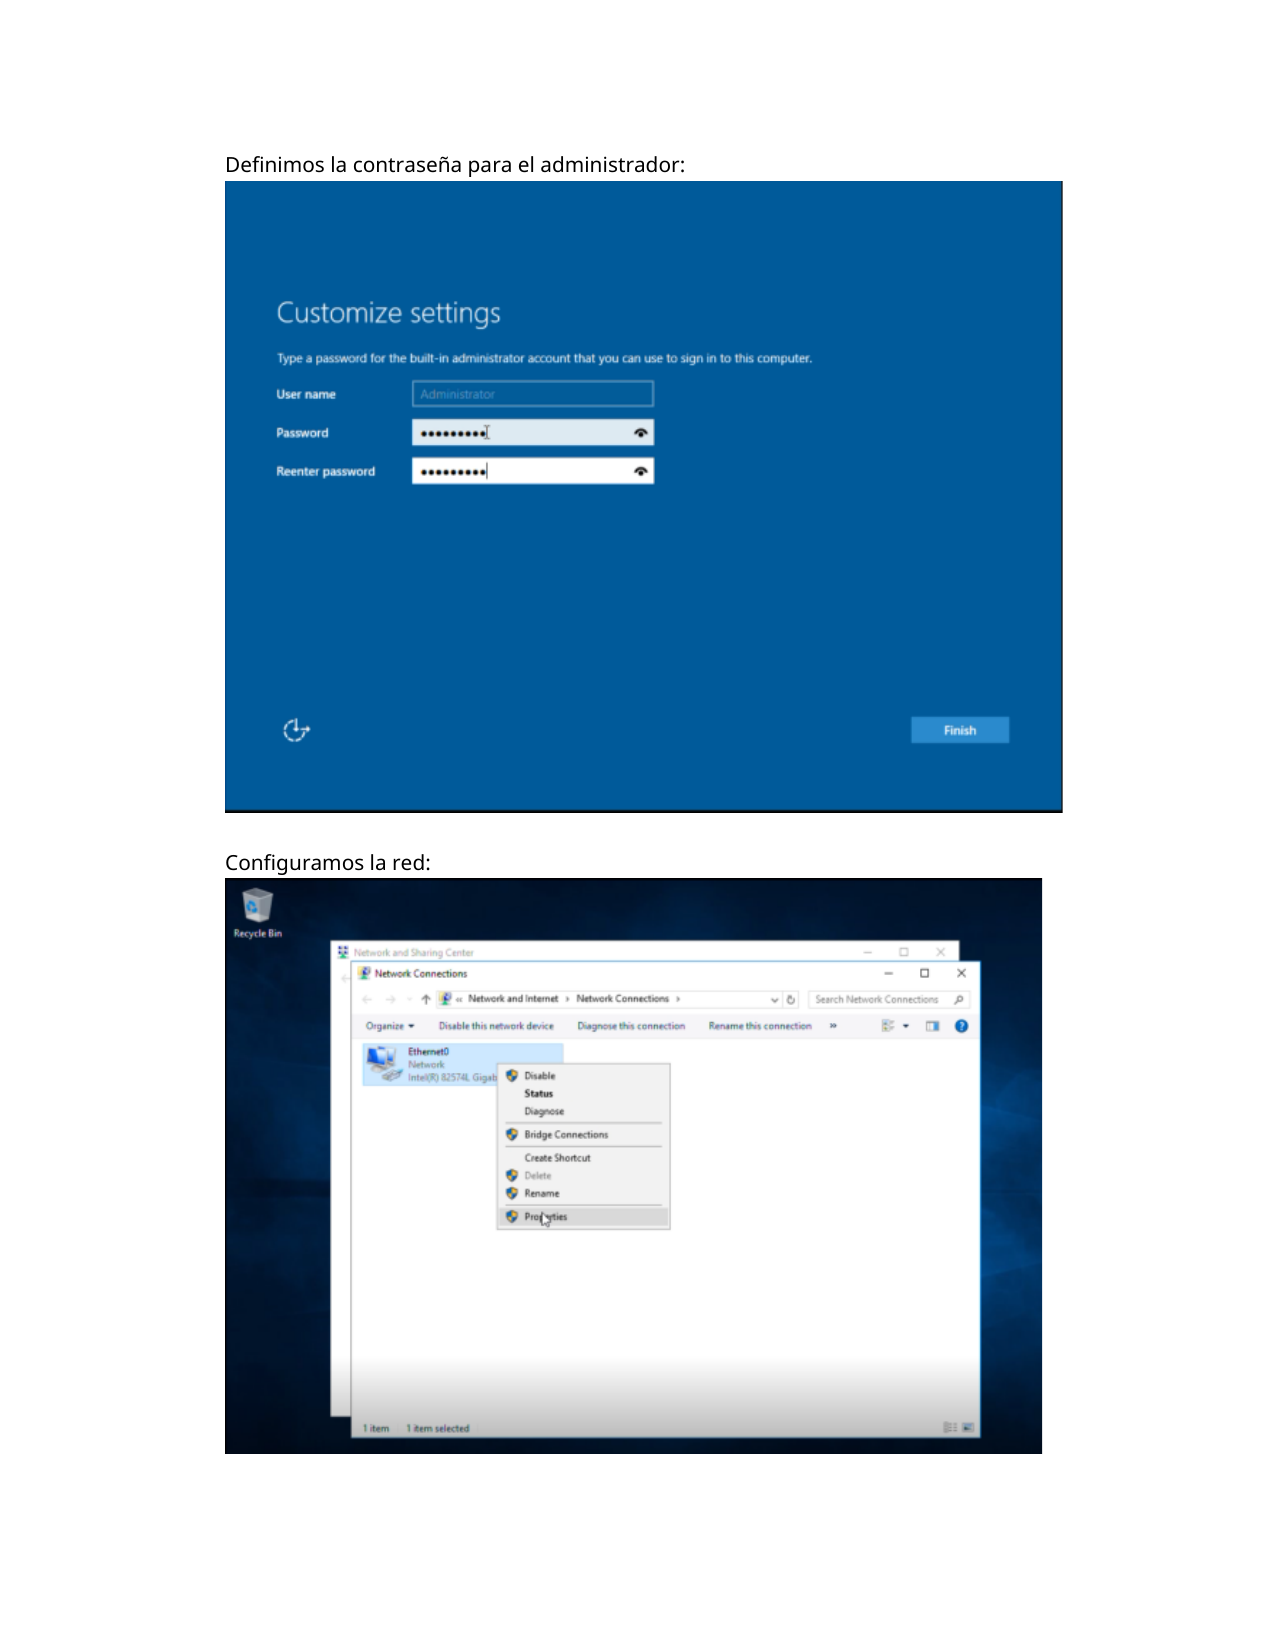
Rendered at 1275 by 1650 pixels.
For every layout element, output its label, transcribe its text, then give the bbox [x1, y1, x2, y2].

picture [225, 181, 1063, 813]
text Definimos la contraseña para el administrador: [225, 150, 1125, 178]
picture [225, 878, 1043, 1454]
